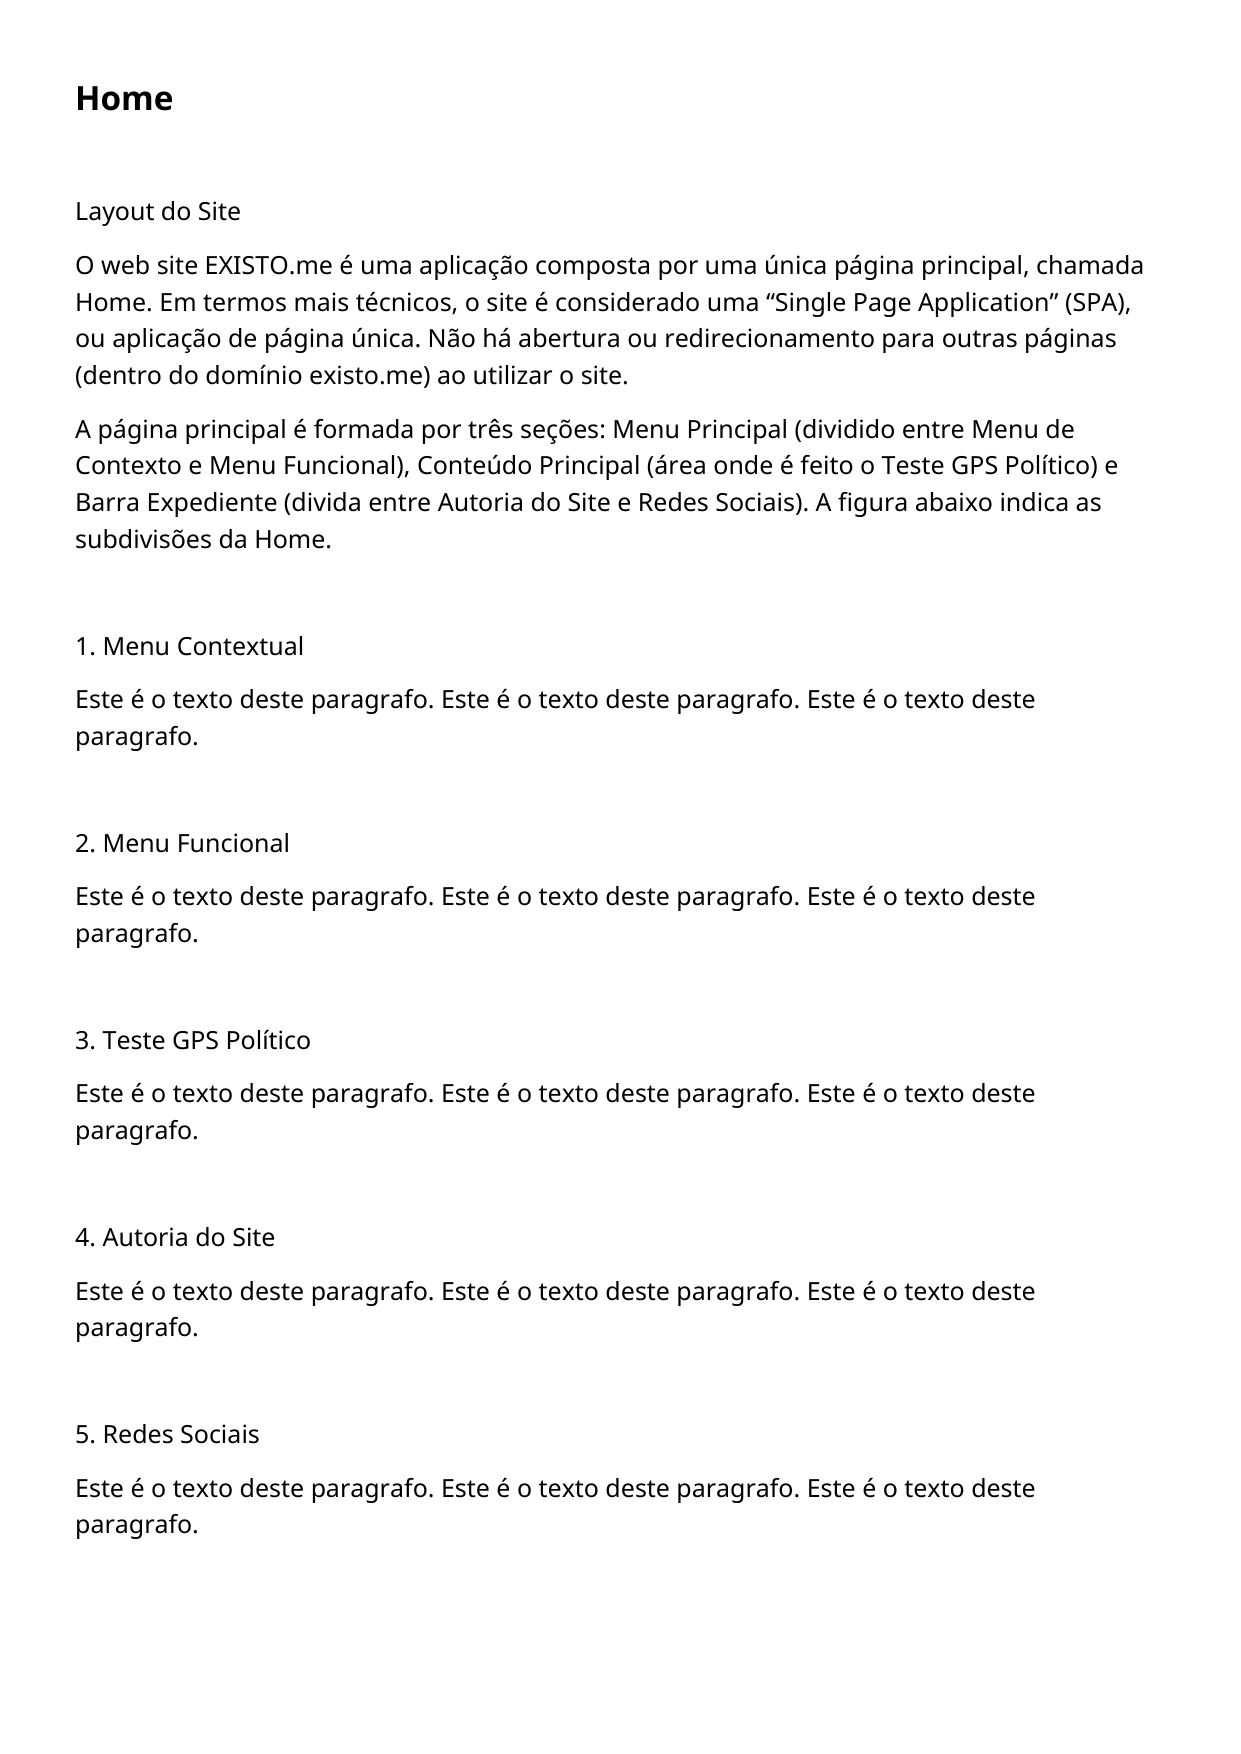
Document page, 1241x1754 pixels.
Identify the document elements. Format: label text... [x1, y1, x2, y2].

text Este é o texto deste paragrafo. Este é o texto deste paragrafo. Este é o texto deste paragrafo. [75, 1076, 1165, 1147]
text Este é o texto deste paragrafo. Este é o texto deste paragrafo. Este é o texto deste paragrafo. [75, 879, 1165, 950]
text O web site EXISTO.me é uma aplicação composta por uma única página principal, chamada Home. Em termos mais técnicos, o site é considerado uma “Single Page Application” (SPA), ou aplicação de página única. Não há abertura ou redirecionamento para outras páginas (dentro do domínio existo.me) ao utilizar o site. [75, 247, 1165, 392]
text Home [75, 75, 1165, 120]
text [75, 1273, 1165, 1344]
text A página principal é formada por três seções: Menu Principal (dividido entre Menu de Contexto e Menu Funcional), Conteúdo Principal (área onde é feito o Teste GPS Político) e Barra Expediente (divida entre Autoria do Site e Redes Sociais). A figura abaixo indica as subdivisões da Home. [75, 411, 1165, 556]
text 1. Menu Contextual [75, 628, 1165, 662]
text 5. Redes Sociais [75, 1417, 1165, 1451]
text Layout do Site [75, 194, 1165, 228]
text 2. Menu Funcional [75, 826, 1165, 859]
text 4. Autoria do Site [75, 1220, 1165, 1254]
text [75, 1470, 1165, 1541]
text 3. Teste GPS Político [75, 1023, 1165, 1057]
text Este é o texto deste paragrafo. Este é o texto deste paragrafo. Este é o texto deste paragrafo. [75, 682, 1165, 753]
